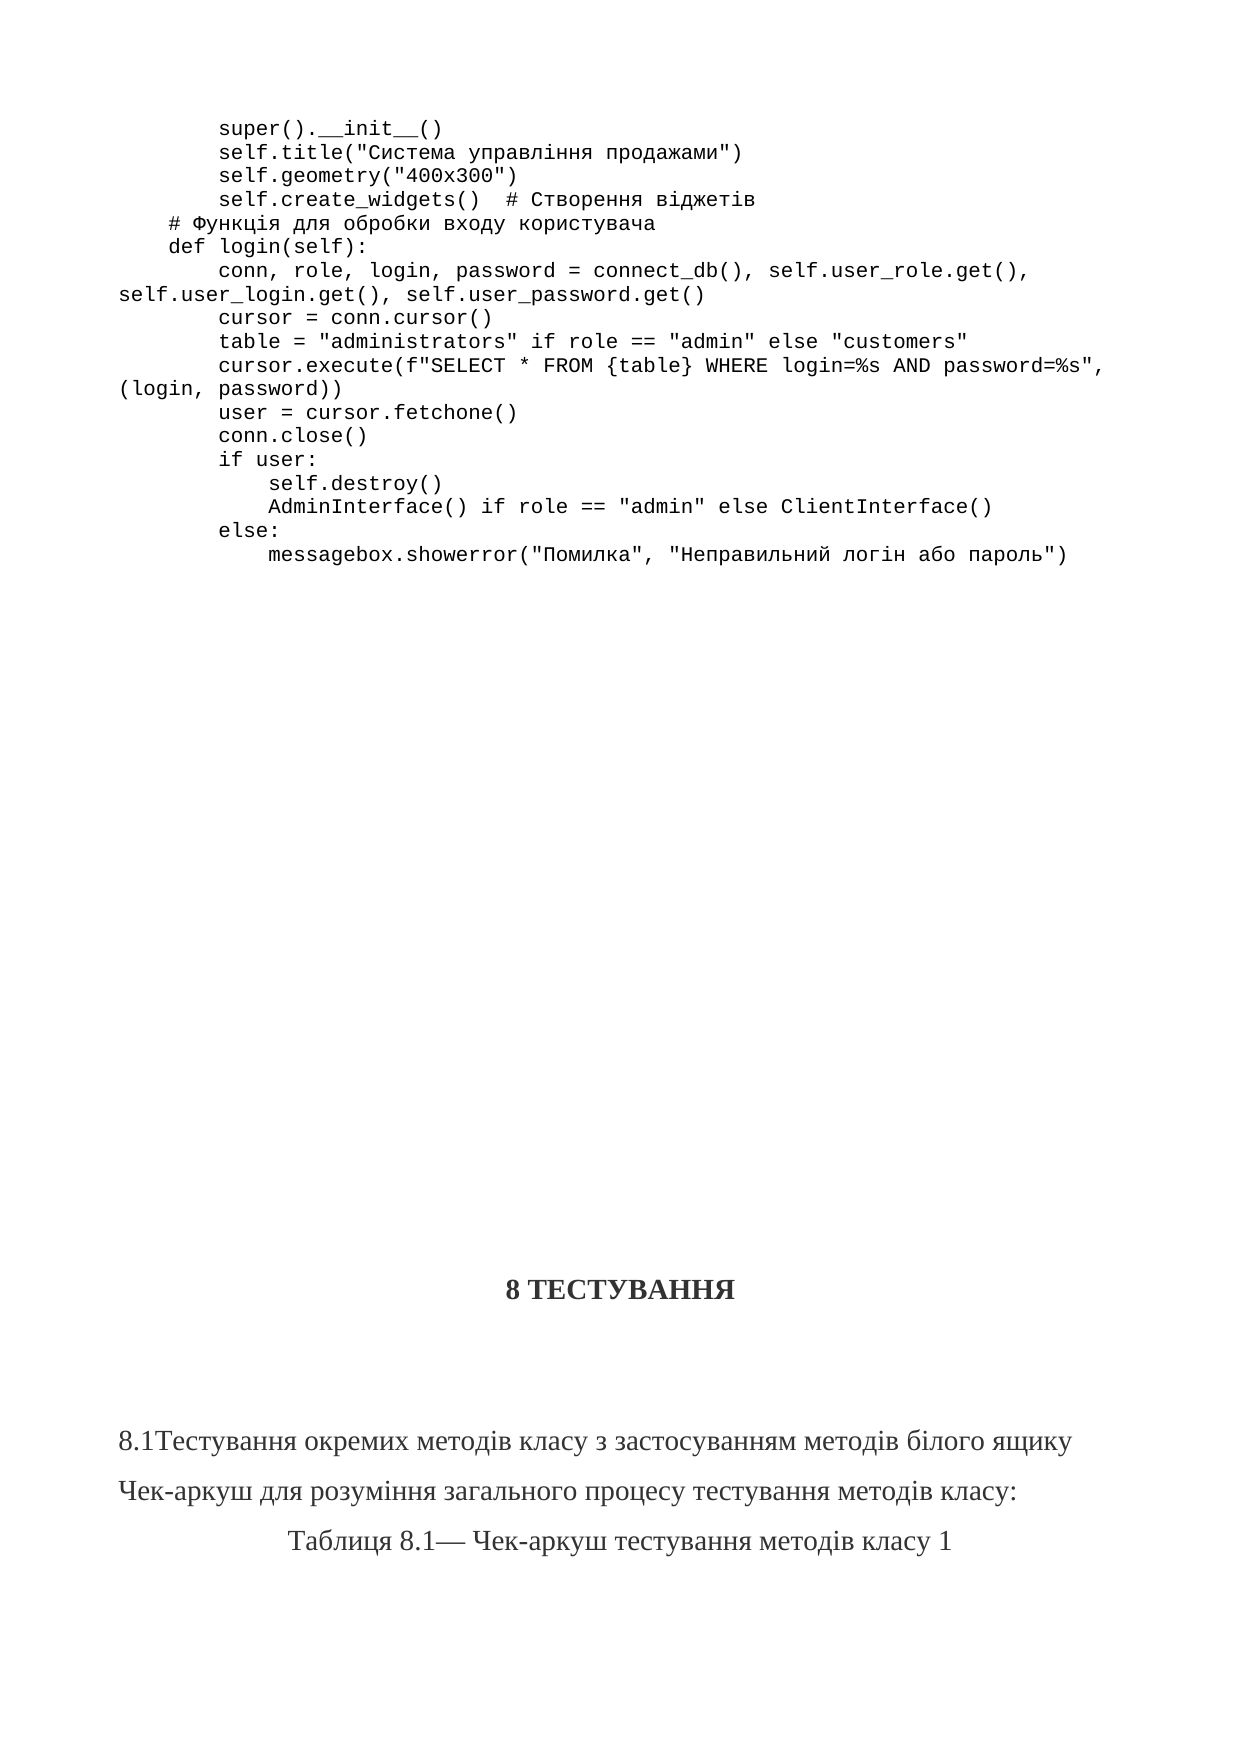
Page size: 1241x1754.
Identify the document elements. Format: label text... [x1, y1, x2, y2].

text conn.close() [118, 426, 1122, 449]
text AdminInterface() if role == "admin" else ClientInterface() [118, 496, 1122, 520]
text if user: [118, 449, 1122, 473]
text cursor.execute(f"SELECT * FROM {table} WHERE login=%s AND password=%s", (login, password)) [118, 354, 1122, 402]
text self.create_widgets() # Створення віджетів [118, 189, 1122, 213]
text self.destroy() [118, 473, 1122, 496]
text # Функція для обробки входу користувача [118, 213, 1122, 236]
text self.title("Система управління продажами") [118, 142, 1122, 165]
text user = cursor.fetchone() [118, 402, 1122, 426]
text self.geometry("400x300") [118, 165, 1122, 189]
text 8.1Тестування окремих методів класу з застосуванням методів білого ящику [118, 1423, 1122, 1456]
text else: [118, 520, 1122, 544]
text super().__init__() [118, 118, 1122, 142]
text 8 ТЕСТУВАННЯ [118, 1272, 1122, 1305]
text cursor = conn.cursor() [118, 307, 1122, 331]
text conn, role, login, password = connect_db(), self.user_role.get(), self.user_login.get(), self.user_password.get() [118, 260, 1122, 307]
text messagebox.showerror("Помилка", "Неправильний логін або пароль") [118, 544, 1122, 567]
text table = "administrators" if role == "admin" else "customers" [118, 331, 1122, 354]
text def login(self): [118, 236, 1122, 260]
text Таблиця 8.1— Чек-аркуш тестування методів класу 1 [118, 1523, 1122, 1557]
text Чек-аркуш для розуміння загального процесу тестування методів класу: [118, 1473, 1122, 1507]
